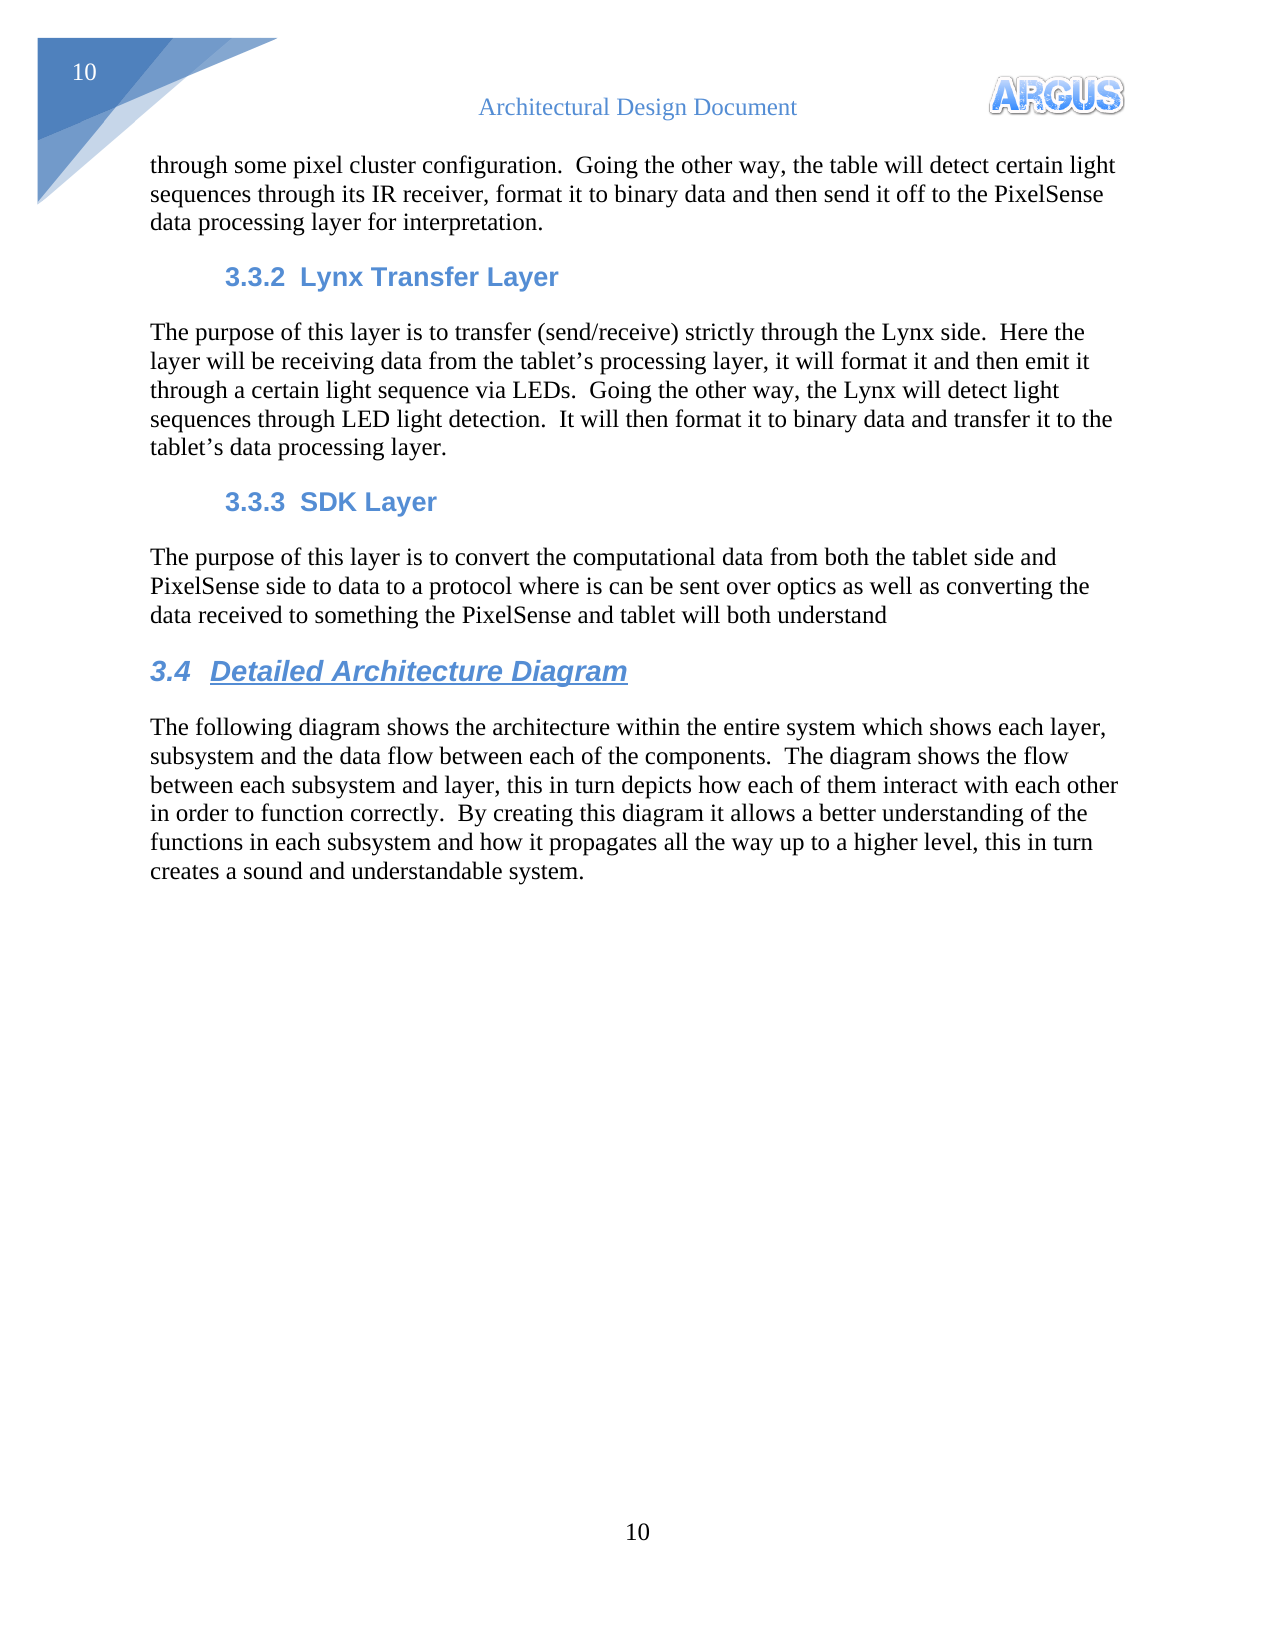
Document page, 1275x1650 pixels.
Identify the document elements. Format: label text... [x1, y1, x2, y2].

picture [987, 75, 1125, 116]
subtitle Lynx Transfer Layer [225, 261, 1125, 292]
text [150, 150, 1125, 236]
subtitle Detailed Architecture Diagram [150, 654, 1125, 687]
text The following diagram shows the architecture within the entire system which shows each layer, subsystem and the data flow between each of the components. The diagram shows the flow between each subsystem and layer, this in turn depicts how each of them interact with each other in order to function correctly. By creating this diagram it allows a better understanding of the functions in each subsystem and how it propagates all the way up to a higher level, this in turn creates a sound and understandable system. [150, 712, 1125, 885]
subtitle SDK Layer [225, 486, 1125, 517]
text The purpose of this layer is to convert the computational data from both the tablet side and PixelSense side to data to a protocol where is can be sent over optics as well as converting the data received to something the PixelSense and tablet will both understand [150, 542, 1125, 629]
text The purpose of this layer is to transfer (send/receive) strictly through the Lynx side. Here the layer will be receiving data from the tablet’s processing layer, it will format it and then emit it through a certain light sequence via LEDs. Going the other way, the Lynx will detect light sequences through LED light detection. It will then format it to binary data and transfer it to the tablet’s data processing layer. [150, 317, 1125, 461]
picture [37, 37, 279, 206]
